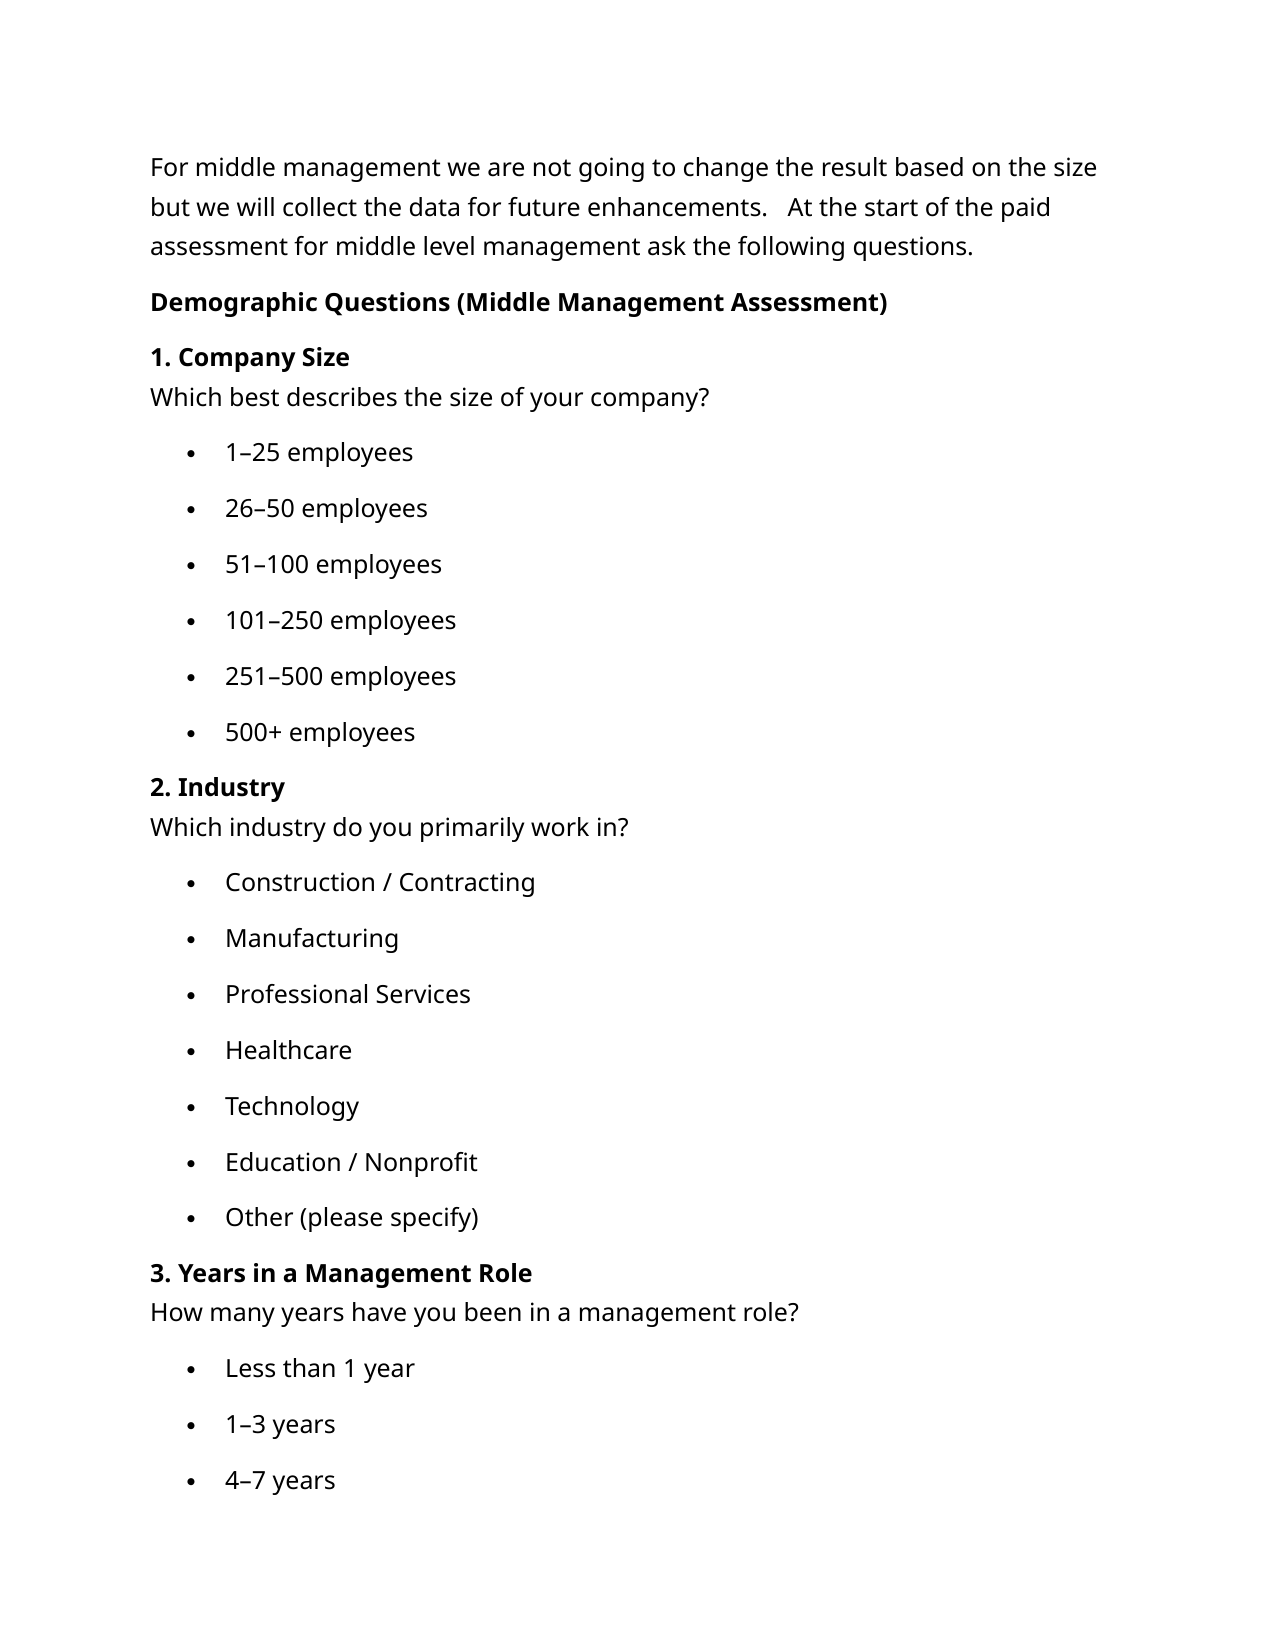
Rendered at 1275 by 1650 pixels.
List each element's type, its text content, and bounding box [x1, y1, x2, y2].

list Healthcare [187, 1032, 1125, 1067]
text 1. Company Size Which best describes the size of your company? [150, 340, 1125, 413]
text For middle management we are not going to change the result based on the size but we will collect the data for future enhancements. At the start of the paid assessment for middle level management ask the following questions. [150, 150, 1125, 262]
list 500+ employees [187, 714, 1125, 748]
text 3. Years in a Management Role How many years have you been in a management role? [150, 1256, 1125, 1329]
list 101–250 employees [187, 602, 1125, 637]
list 251–500 employees [187, 658, 1125, 692]
list Less than 1 year [187, 1351, 1125, 1385]
list Manufacturing [187, 921, 1125, 955]
list 1–3 years [187, 1407, 1125, 1441]
list 26–50 employees [187, 491, 1125, 525]
list Other (please specify) [187, 1200, 1125, 1234]
list Education / Nonprofit [187, 1144, 1125, 1178]
list Professional Services [187, 977, 1125, 1011]
list 4–7 years [187, 1462, 1125, 1497]
text 2. Industry Which industry do you primarily work in? [150, 770, 1125, 843]
list Technology [187, 1088, 1125, 1122]
text Demographic Questions (Middle Management Assessment) [150, 284, 1125, 318]
list 1–25 employees [187, 435, 1125, 469]
list Construction / Contracting [187, 865, 1125, 899]
list 51–100 employees [187, 547, 1125, 581]
